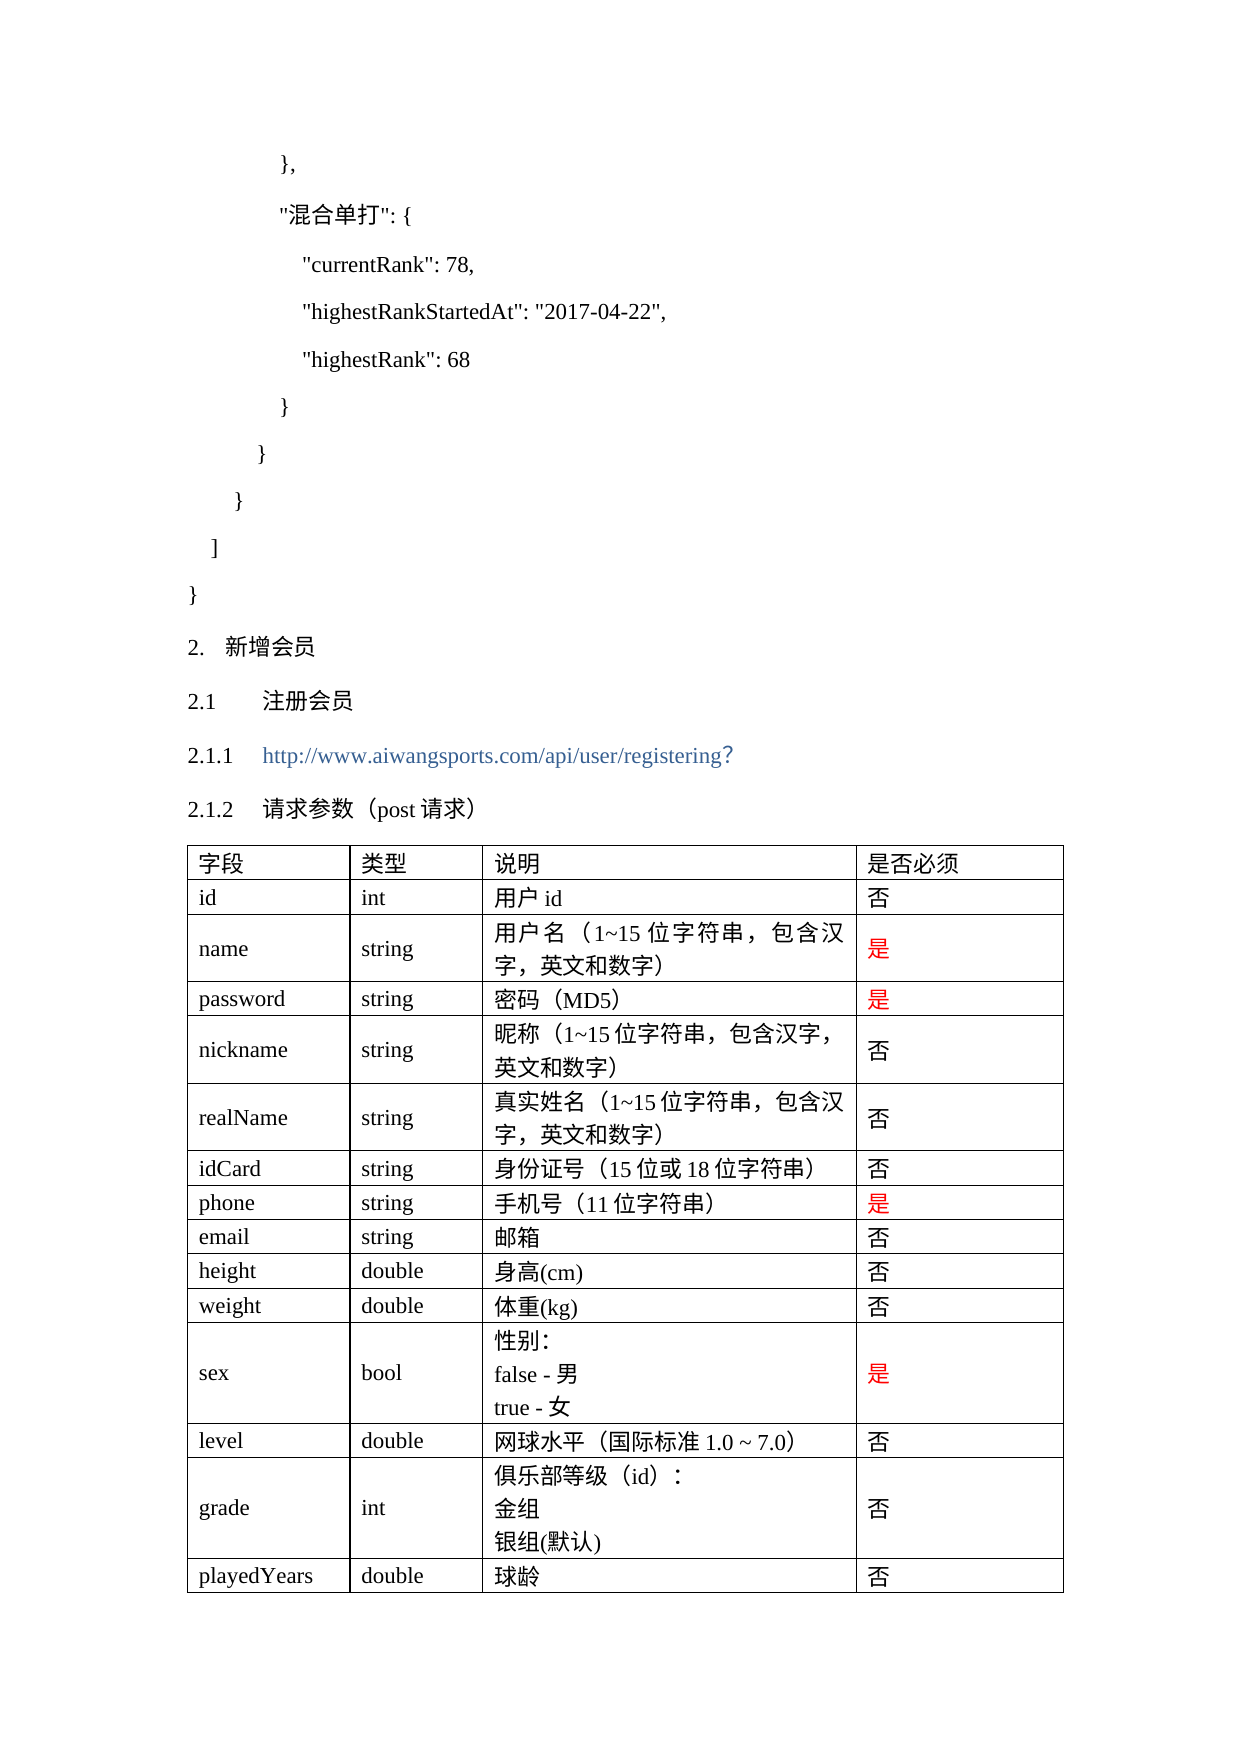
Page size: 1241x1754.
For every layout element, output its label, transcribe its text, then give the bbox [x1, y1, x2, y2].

table_cell phone [188, 1186, 349, 1219]
table_cell playedYears [188, 1559, 349, 1592]
table_cell 身份证号（15位或18位字符串） [483, 1151, 856, 1184]
table_cell nickname [188, 1016, 349, 1083]
text } [187, 582, 1053, 608]
table_header 说明 [483, 846, 856, 879]
table_cell string [351, 1151, 482, 1184]
table_header 是否必须 [857, 846, 1063, 879]
table_cell password [188, 982, 349, 1015]
table_cell 否 [857, 1289, 1063, 1322]
table_cell double [351, 1254, 482, 1287]
table_cell 俱乐部等级（id）： 金组 银组(默认) [483, 1458, 856, 1557]
table_cell 否 [857, 880, 1063, 913]
table_cell string [351, 1220, 482, 1253]
text "highestRankStartedAt": "2017-04-22", [187, 298, 1053, 325]
table_cell height [188, 1254, 349, 1287]
table_cell 昵称（1~15位字符串，包含汉字，英文和数字） [483, 1016, 856, 1083]
text "混合单打": { [187, 197, 1053, 230]
table_cell weight [188, 1289, 349, 1322]
table_cell 否 [857, 1220, 1063, 1253]
table_cell 体重(kg) [483, 1289, 856, 1322]
table_cell 邮箱 [483, 1220, 856, 1253]
table_cell level [188, 1424, 349, 1457]
text ] [187, 534, 1053, 561]
table_cell sex [188, 1323, 349, 1422]
table_cell string [351, 1016, 482, 1083]
text }, [187, 150, 1053, 176]
table_cell 否 [857, 1016, 1063, 1083]
table_cell double [351, 1289, 482, 1322]
table_cell email [188, 1220, 349, 1253]
list 新增会员 [187, 629, 1053, 662]
table_cell 是 [857, 1186, 1063, 1219]
table_cell string [351, 1186, 482, 1219]
table_cell 用户名（1~15位字符串，包含汉字，英文和数字） [483, 915, 856, 981]
table_cell name [188, 915, 349, 981]
text "highestRank": 68 [187, 346, 1053, 372]
table_cell 否 [857, 1151, 1063, 1184]
list 注册会员 [187, 683, 1053, 716]
table_cell 手机号（11位字符串） [483, 1186, 856, 1219]
table_cell 性别： false - 男 true - 女 [483, 1323, 856, 1422]
table_cell string [351, 915, 482, 981]
table_cell string [351, 1084, 482, 1150]
table_cell string [351, 982, 482, 1015]
table_cell realName [188, 1084, 349, 1150]
table_cell 是 [857, 982, 1063, 1015]
text "currentRank": 78, [187, 251, 1053, 278]
table_cell idCard [188, 1151, 349, 1184]
table_cell id [188, 880, 349, 913]
table_header 类型 [351, 846, 482, 879]
table_cell 真实姓名（1~15位字符串，包含汉字，英文和数字） [483, 1084, 856, 1150]
text } [187, 393, 1053, 419]
table_cell 球龄 [483, 1559, 856, 1592]
table_cell 否 [857, 1424, 1063, 1457]
table_cell double [351, 1559, 482, 1592]
table_cell 否 [857, 1084, 1063, 1150]
list http://www.aiwangsports.com/api/user/registering？ [187, 737, 1053, 770]
text } [187, 487, 1053, 513]
table_cell int [351, 1458, 482, 1557]
table_cell double [351, 1424, 482, 1457]
table_cell 用户id [483, 880, 856, 913]
table_cell bool [351, 1323, 482, 1422]
table_header 字段 [188, 846, 349, 879]
list 请求参数（post请求） [187, 791, 1053, 824]
table_cell grade [188, 1458, 349, 1557]
table_cell 否 [857, 1254, 1063, 1287]
table_cell int [351, 880, 482, 913]
table_cell 网球水平（国际标准1.0 ~ 7.0） [483, 1424, 856, 1457]
table_cell 身高(cm) [483, 1254, 856, 1287]
table_cell 密码（MD5） [483, 982, 856, 1015]
table_cell 否 [857, 1559, 1063, 1592]
table_cell 是 [857, 1323, 1063, 1422]
table_cell 否 [857, 1458, 1063, 1557]
table_cell 是 [857, 915, 1063, 981]
text } [187, 440, 1053, 466]
